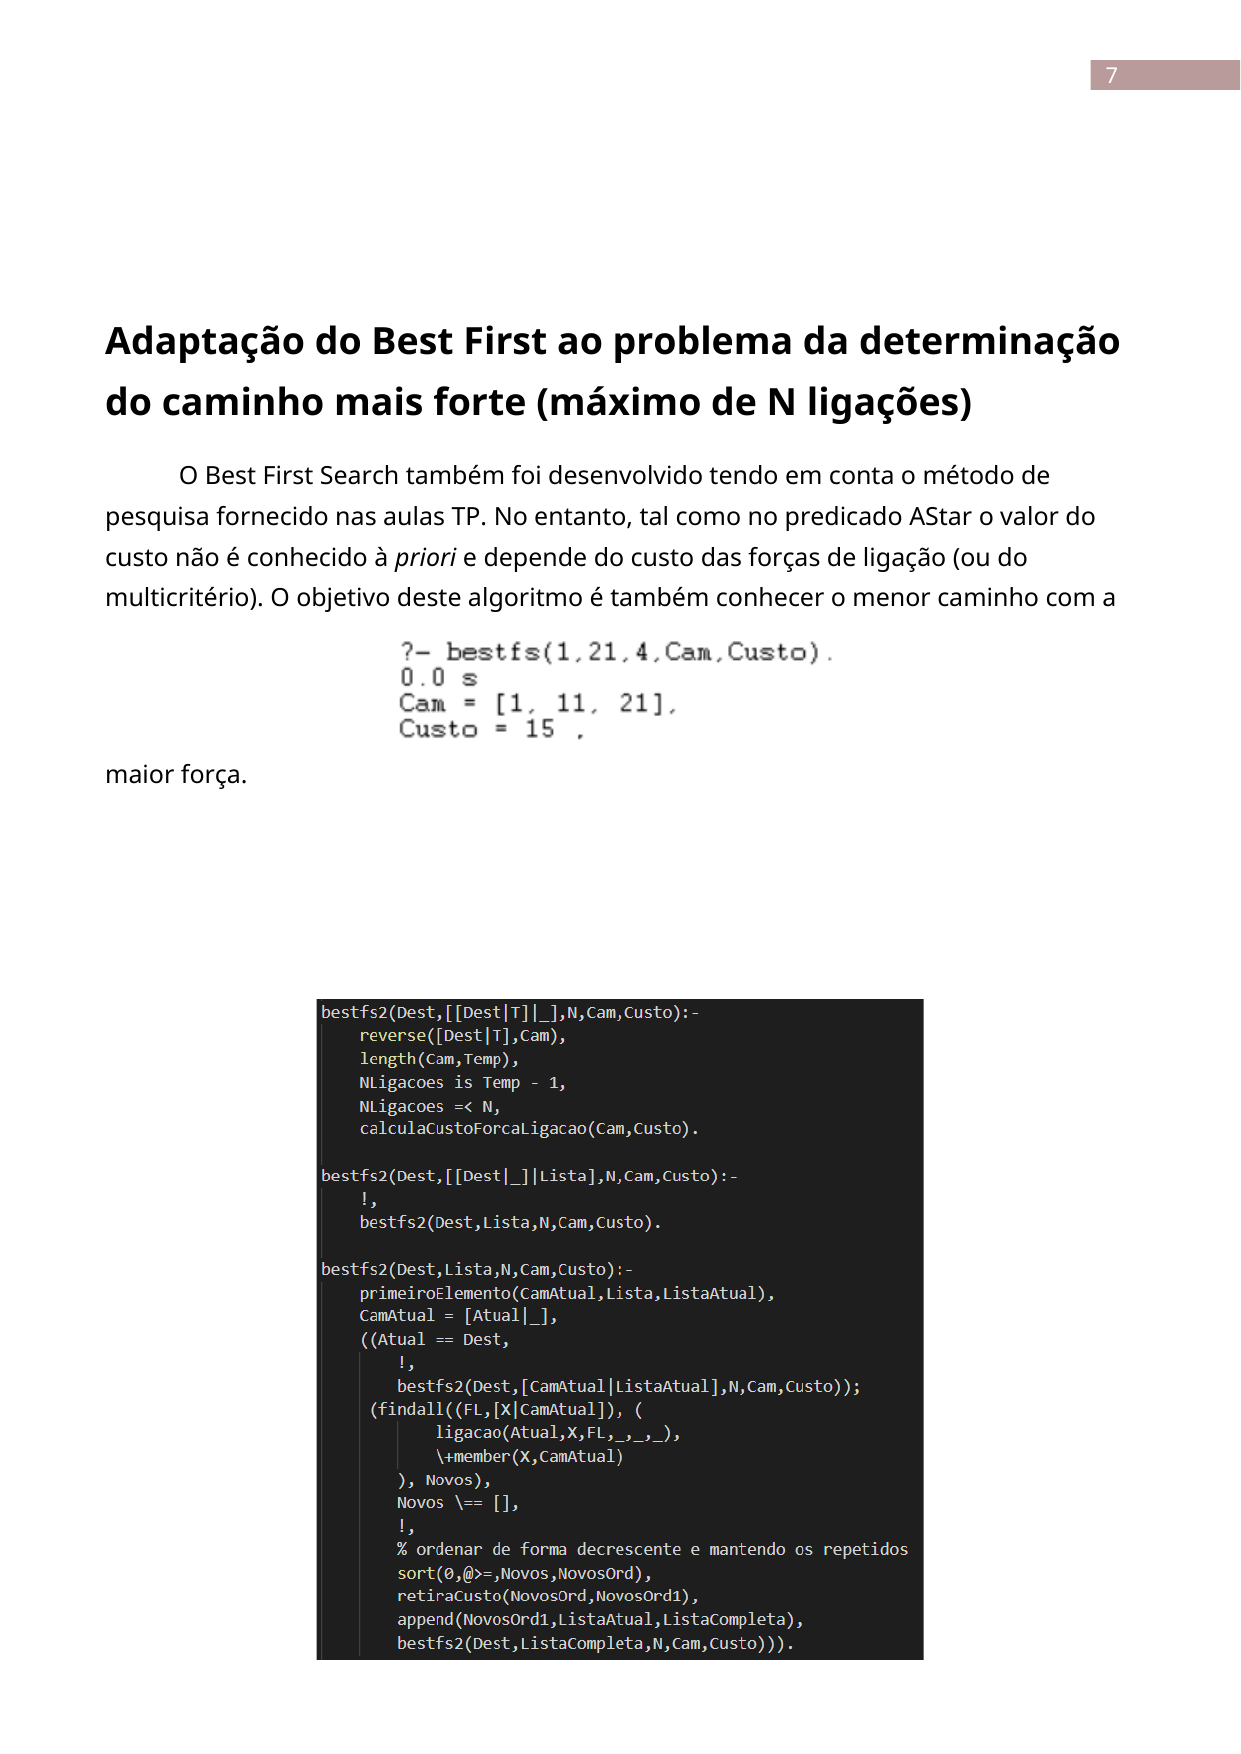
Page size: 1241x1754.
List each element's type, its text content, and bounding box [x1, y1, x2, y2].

text O Best First Search também foi desenvolvido tendo em conta o método de pesquisa fornecido nas aulas TP. No entanto, tal como no predicado AStar o valor do custo não é conhecido à priori e depende do custo das forças de ligação (ou do multicritério). O objetivo deste algoritmo é também conhecer o menor caminho com a maior força. [105, 457, 1135, 790]
picture [394, 629, 846, 757]
picture [316, 999, 924, 1660]
text Adaptação do Best First ao problema da determinação do caminho mais forte (máximo de N ligações) [105, 314, 1135, 426]
